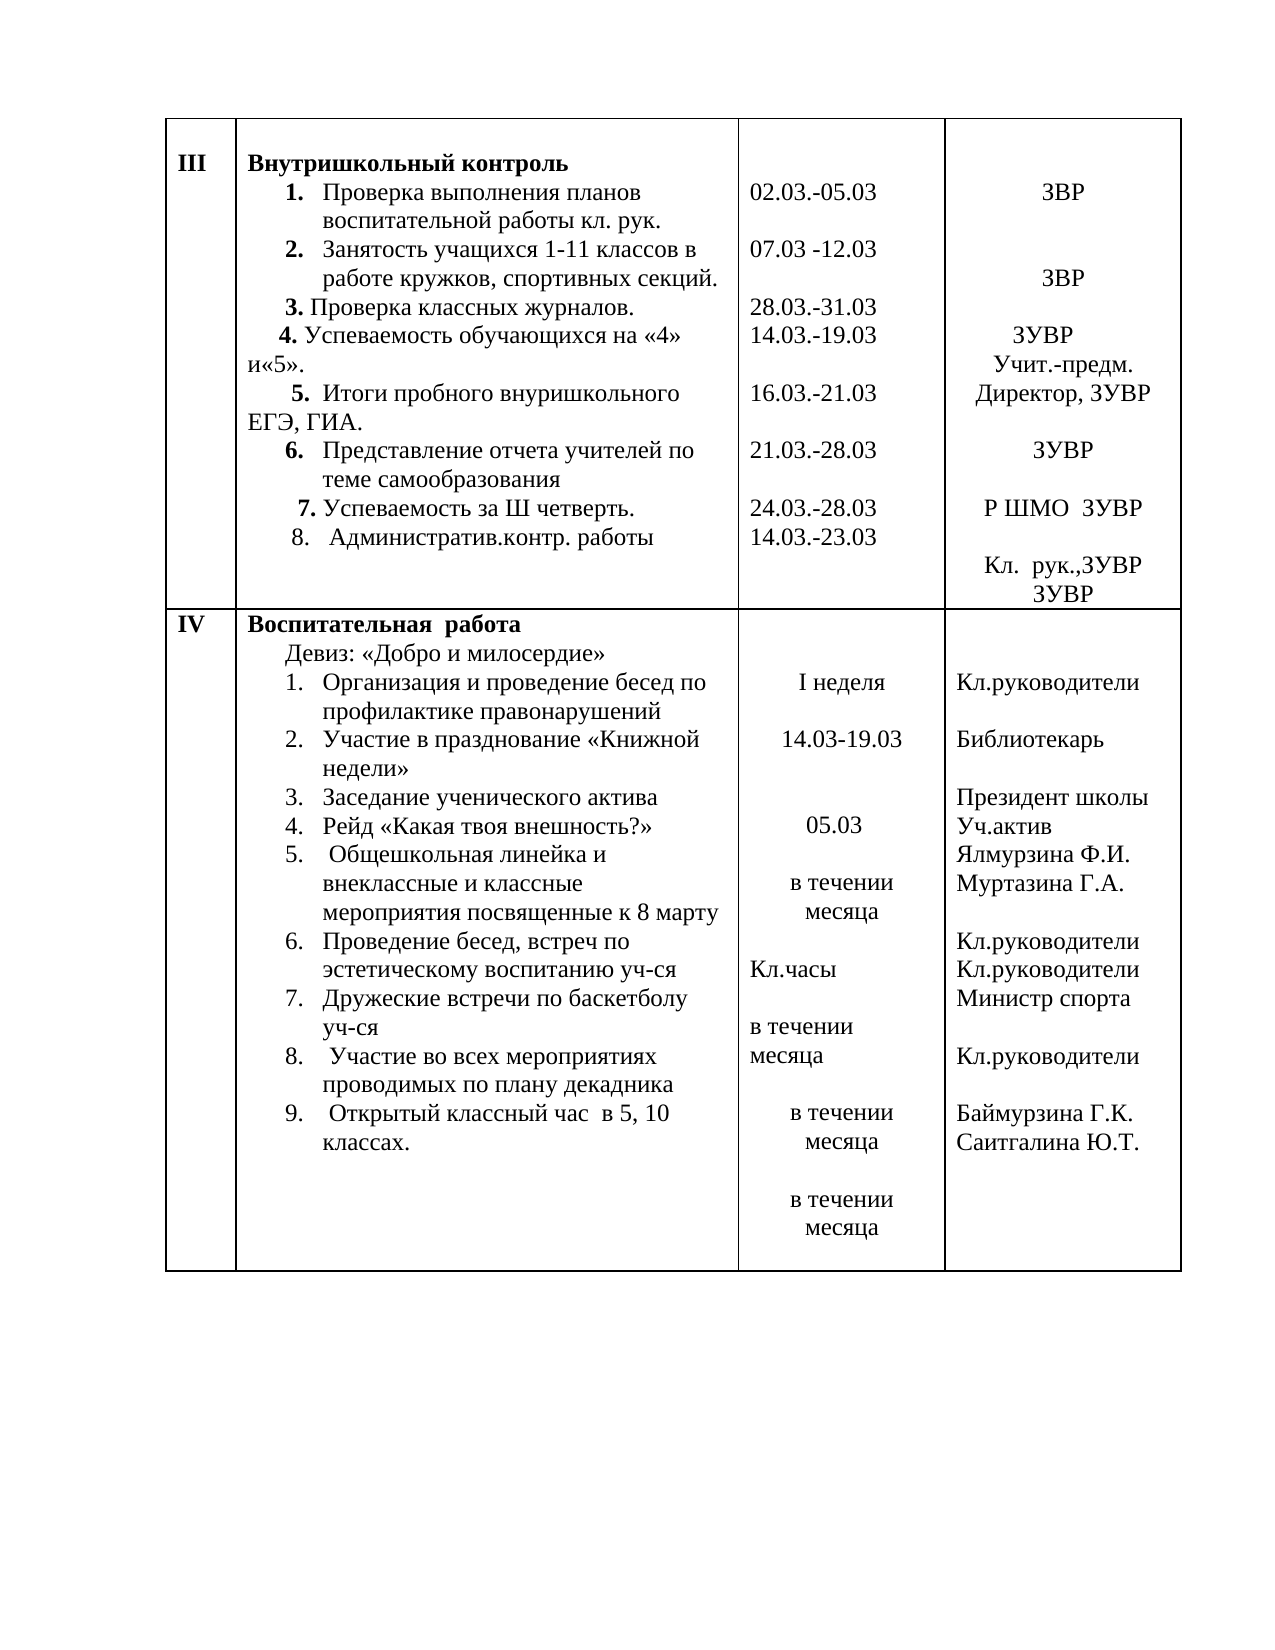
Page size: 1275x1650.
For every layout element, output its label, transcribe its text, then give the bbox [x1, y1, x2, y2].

table_cell IV [167, 610, 235, 1270]
table_cell Кл.руководители Библиотекарь Президент школы Уч.актив Ялмурзина Ф.И. Муртазина Г.А. Кл.руководители Кл.руководители Министр спорта Кл.руководители Баймурзина Г.К. Саитгалина Ю.Т. [946, 610, 1180, 1270]
table_cell Воспитательная работа Девиз: «Добро и милосердие» 1. Организация и проведение бесед по профилактике правонарушений 2. Участие в празднование «Книжной недели» 3. Заседание ученического актива 4. Рейд «Какая твоя внешность?» 5. Общешкольная линейка и внеклассные и классные мероприятия посвященные к 8 марту 6. Проведение бесед, встреч по эстетическому воспитанию уч-ся 7. Дружеские встречи по баскетболу уч-ся 8. Участие во всех мероприятиях проводимых по плану декадника 9. Открытый классный час в 5, 10 классах. [237, 610, 738, 1270]
table_cell ЗВР ЗВР ЗУВР Учит.-предм. Директор, ЗУВР ЗУВР Р ШМО ЗУВР Кл. рук.,ЗУВР ЗУВР [946, 119, 1180, 608]
table_cell III [167, 119, 235, 608]
table_cell Внутришкольный контроль 1. Проверка выполнения планов воспитательной работы кл. рук. 2. Занятость учащихся 1-11 классов в работе кружков, спортивных секций. 3. Проверка классных журналов. 4. Успеваемость обучающихся на «4» и«5». 5. Итоги пробного внуришкольного ЕГЭ, ГИА. 6. Представление отчета учителей по теме самообразования 7. Успеваемость за Ш четверть. 8. Административ.контр. работы [237, 119, 738, 608]
table_cell I неделя 14.03-19.03 05.03 в течении месяца Кл.часы в течении месяца в течении месяца в течении месяца [739, 610, 944, 1270]
table_cell 02.03.-05.03 07.03 -12.03 28.03.-31.03 14.03.-19.03 16.03.-21.03 21.03.-28.03 24.03.-28.03 14.03.-23.03 [739, 119, 944, 608]
